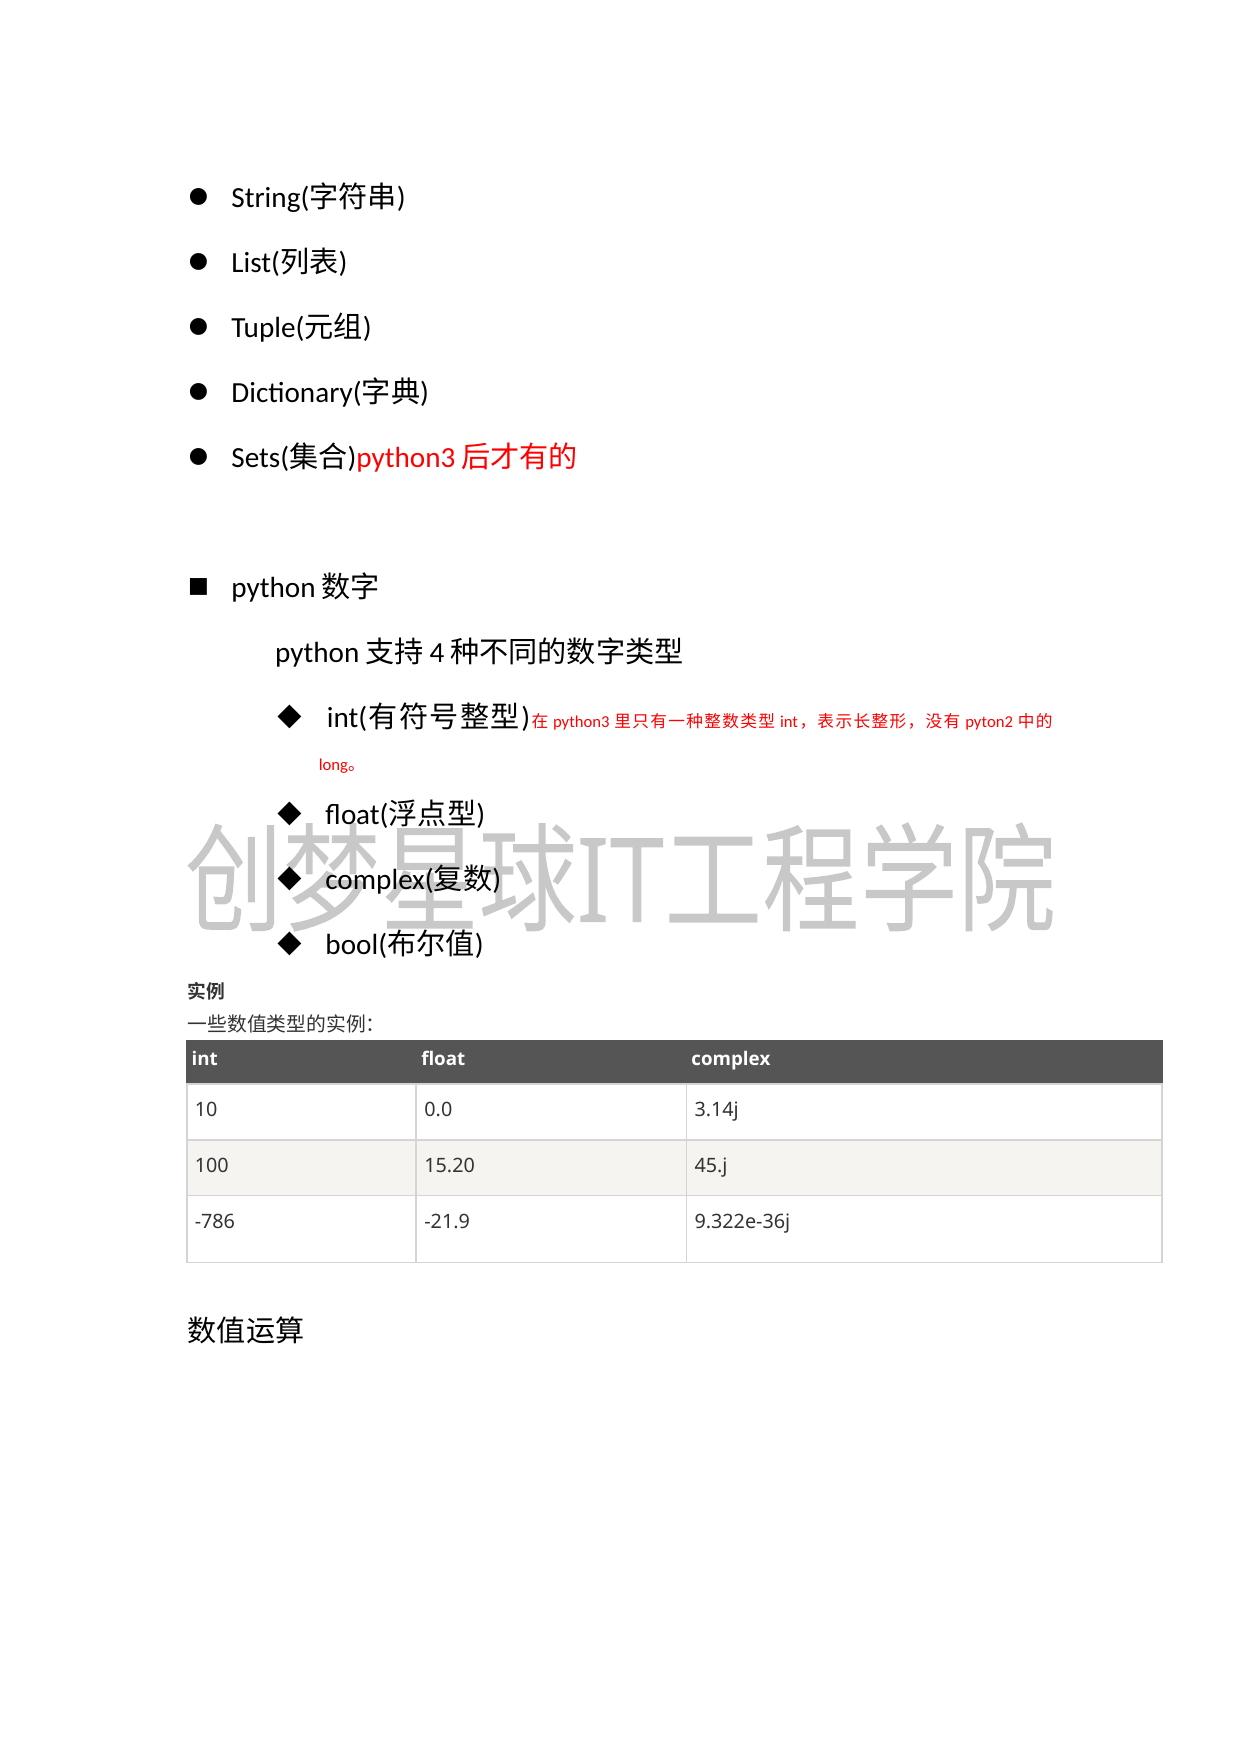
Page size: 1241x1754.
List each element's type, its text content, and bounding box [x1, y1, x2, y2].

list complex(复数) [275, 844, 1053, 909]
list bool(布尔值) [275, 909, 1053, 974]
text 实例 [187, 974, 1053, 1007]
table_cell 10 [188, 1085, 415, 1139]
list Sets(集合)python3后才有的 [187, 422, 1053, 487]
table_cell 9.322e-36j [687, 1196, 1161, 1262]
table_header int [188, 1041, 415, 1083]
table_cell 45.j [687, 1141, 1161, 1195]
list python数字 [187, 552, 1053, 617]
list Dictionary(字典) [187, 357, 1053, 422]
table_cell 100 [188, 1141, 415, 1195]
table_cell 3.14j [687, 1085, 1161, 1139]
table_header complex [687, 1041, 1161, 1083]
list String(字符串) [187, 162, 1053, 227]
list Tuple(元组) [187, 292, 1053, 357]
list float(浮点型) [275, 779, 1053, 844]
table_cell -786 [188, 1196, 415, 1262]
text 一些数值类型的实例： [187, 1007, 1053, 1039]
table_cell 15.20 [417, 1141, 686, 1195]
list int(有符号整型)在python3里只有一种整数类型int，表示长整形，没有pyton2中的long。 [275, 682, 1053, 779]
text 数值运算 [187, 1296, 1053, 1361]
table_cell 0.0 [417, 1085, 686, 1139]
list python支持4种不同的数字类型 [275, 617, 1053, 682]
table_header float [417, 1041, 686, 1083]
table_cell -21.9 [417, 1196, 686, 1262]
list List(列表) [187, 227, 1053, 292]
